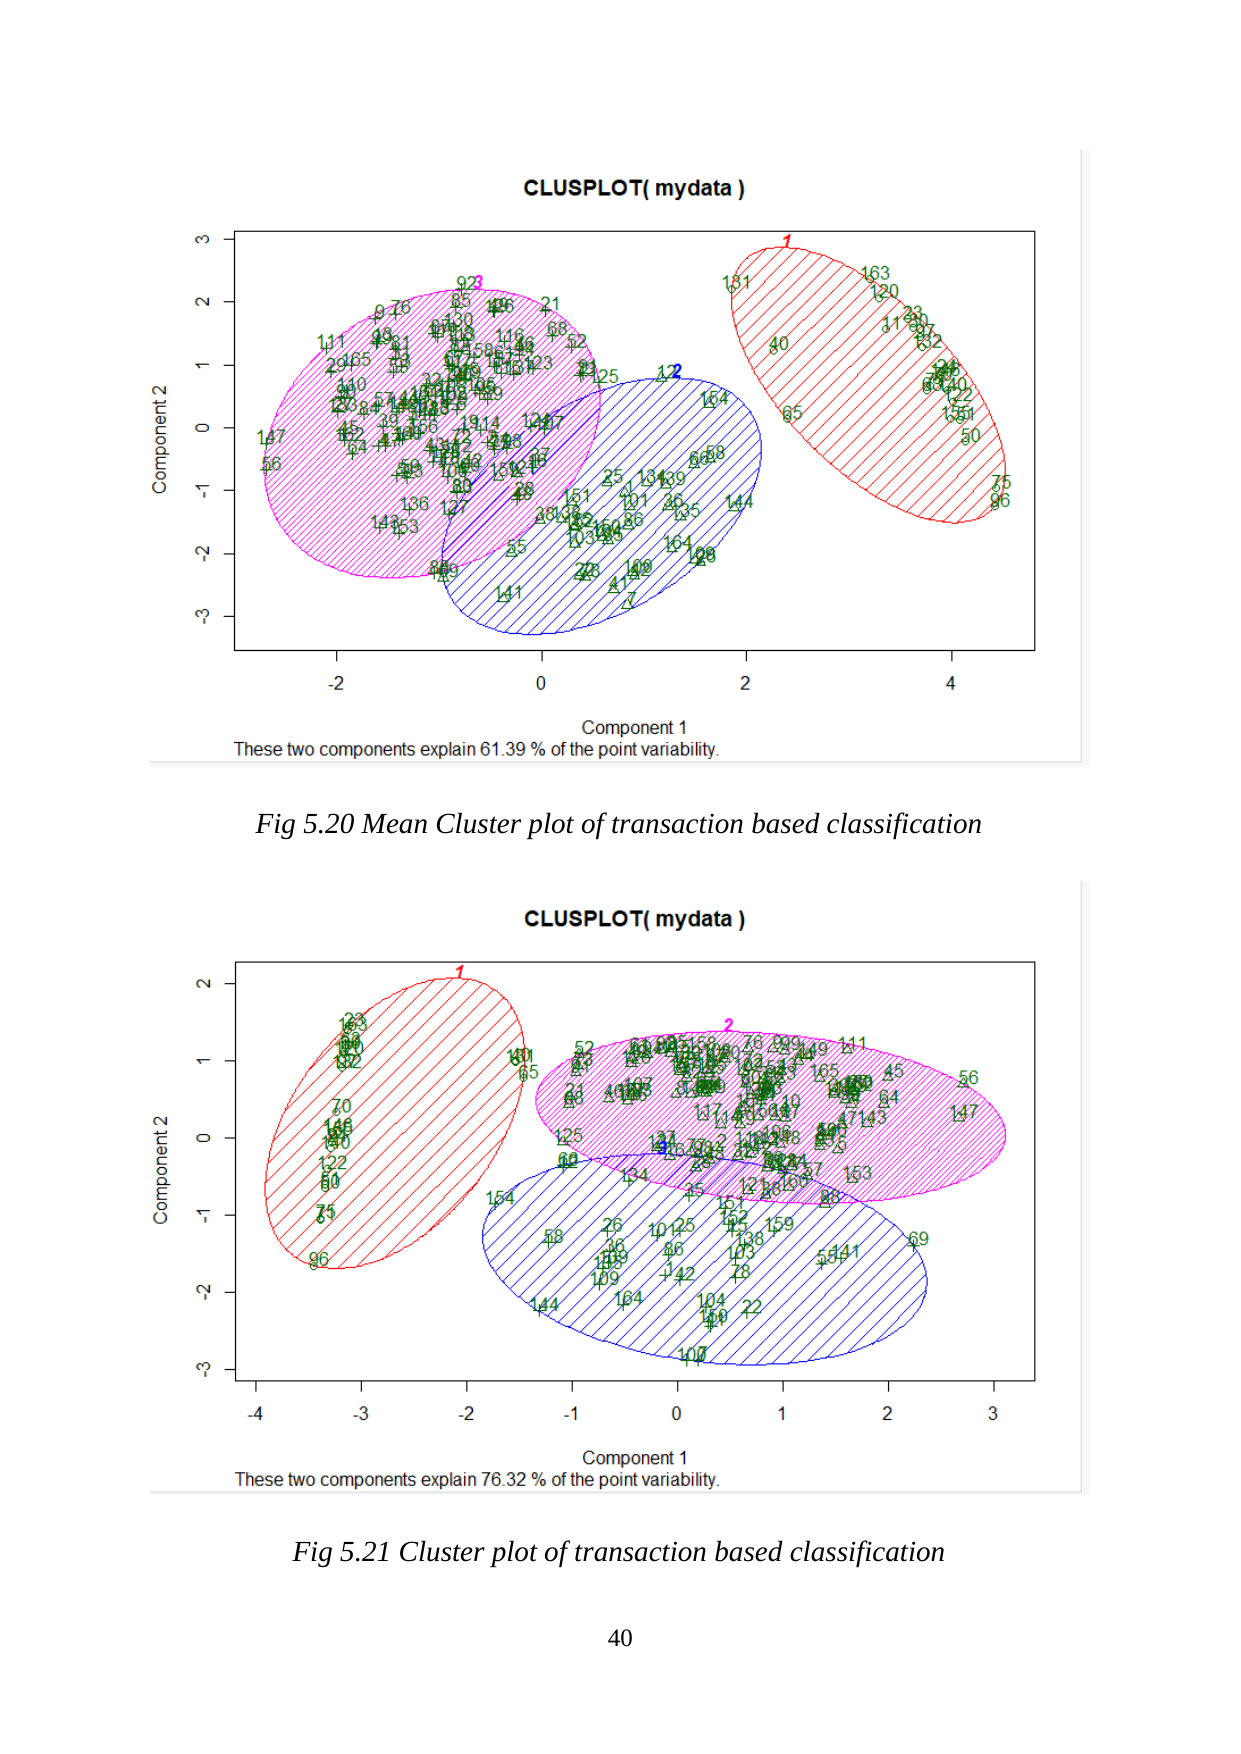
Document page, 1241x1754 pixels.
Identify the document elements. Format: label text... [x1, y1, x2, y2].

picture [150, 150, 1091, 767]
text Fig 5.21 Cluster plot of transaction based classification [150, 1534, 1090, 1567]
text Fig 5.20 Mean Cluster plot of transaction based classification [150, 806, 1090, 840]
picture [150, 881, 1091, 1495]
